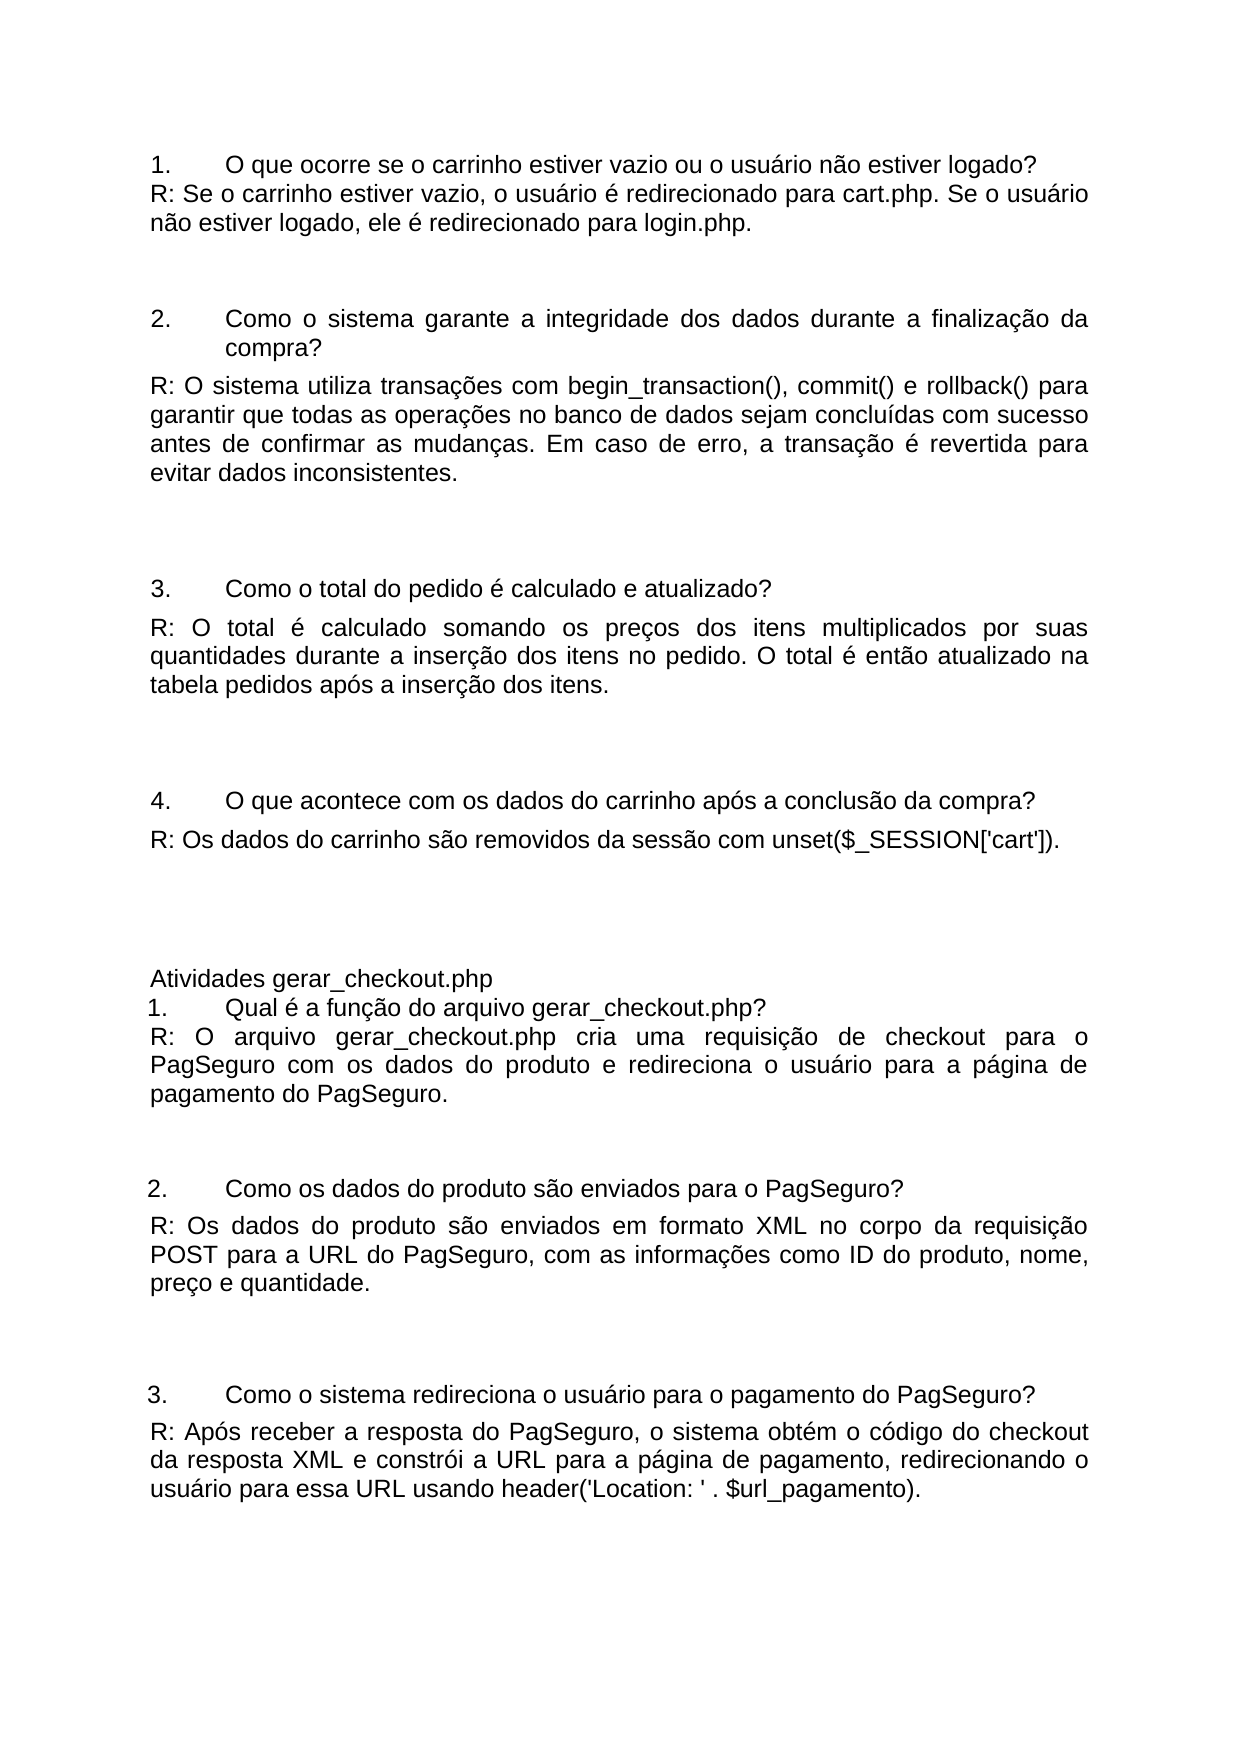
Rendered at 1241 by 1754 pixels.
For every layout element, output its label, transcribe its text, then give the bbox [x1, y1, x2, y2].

text R: O sistema utiliza transações com begin_transaction(), commit() e rollback() para garantir que todas as operações no banco de dados sejam concluídas com sucesso antes de confirmar as mudanças. Em caso de erro, a transação é revertida para evitar dados inconsistentes. [150, 371, 1090, 486]
list Como os dados do produto são enviados para o PagSeguro? [168, 1174, 1090, 1203]
list Como o sistema garante a integridade dos dados durante a finalização da compra? [171, 304, 1090, 361]
list O que acontece com os dados do carrinho após a conclusão da compra? [171, 786, 1090, 815]
text R: Os dados do produto são enviados em formato XML no corpo da requisição POST para a URL do PagSeguro, com as informações como ID do produto, nome, preço e quantidade. [150, 1211, 1090, 1297]
text Atividades gerar_checkout.php [150, 964, 1090, 993]
list O que ocorre se o carrinho estiver vazio ou o usuário não estiver logado? [171, 150, 1090, 179]
text R: O total é calculado somando os preços dos itens multiplicados por suas quantidades durante a inserção dos itens no pedido. O total é então atualizado na tabela pedidos após a inserção dos itens. [150, 612, 1090, 699]
text R: Se o carrinho estiver vazio, o usuário é redirecionado para cart.php. Se o usuário não estiver logado, ele é redirecionado para login.php. [150, 179, 1090, 236]
list Como o total do pedido é calculado e atualizado? [171, 574, 1090, 602]
text R: Após receber a resposta do PagSeguro, o sistema obtém o código do checkout da resposta XML e constrói a URL para a página de pagamento, redirecionando o usuário para essa URL usando header('Location: ' . $url_pagamento). [150, 1417, 1090, 1503]
text R: O arquivo gerar_checkout.php cria uma requisição de checkout para o PagSeguro com os dados do produto e redireciona o usuário para a página de pagamento do PagSeguro. [150, 1022, 1090, 1108]
text R: Os dados do carrinho são removidos da sessão com unset($_SESSION['cart']). [150, 825, 1090, 854]
list Como o sistema redireciona o usuário para o pagamento do PagSeguro? [168, 1380, 1090, 1408]
list Qual é a função do arquivo gerar_checkout.php? [168, 993, 1090, 1022]
